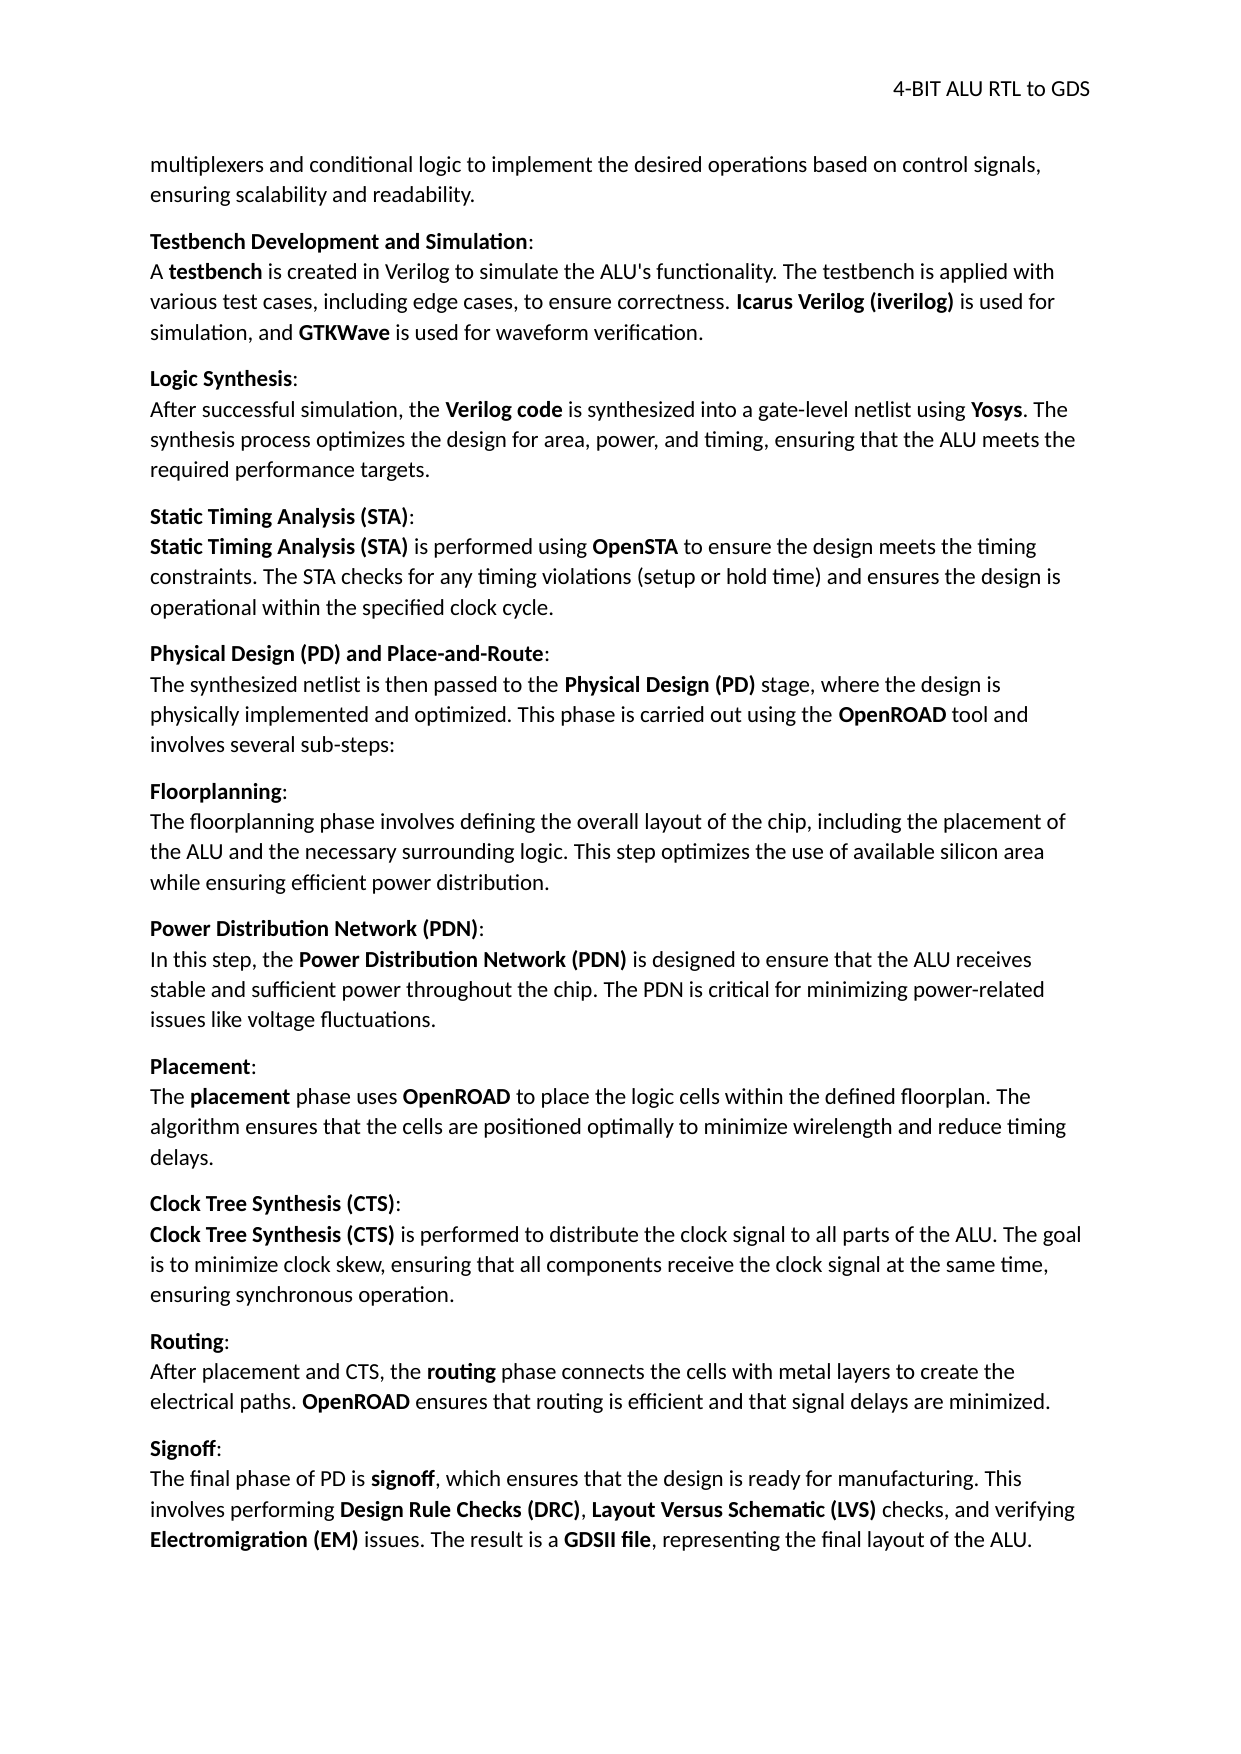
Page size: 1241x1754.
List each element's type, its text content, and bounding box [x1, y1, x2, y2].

text Floorplanning: The floorplanning phase involves defining the overall layout of the chip, including the placement of the ALU and the necessary surrounding logic. This step optimizes the use of available silicon area while ensuring efficient power distribution. [150, 777, 1090, 896]
text Placement: The placement phase uses OpenROAD to place the logic cells within the defined floorplan. The algorithm ensures that the cells are positioned optimally to minimize wirelength and reduce timing delays. [150, 1052, 1090, 1171]
text Routing: After placement and CTS, the routing phase connects the cells with metal layers to create the electrical paths. OpenROAD ensures that routing is efficient and that signal delays are minimized. [150, 1327, 1090, 1416]
text Signoff: The final phase of PD is signoff, which ensures that the design is ready for manufacturing. This involves performing Design Rule Checks (DRC), Layout Versus Schematic (LVS) checks, and verifying Electromigration (EM) issues. The result is a GDSII file, representing the final layout of the ALU. [150, 1434, 1090, 1553]
text Clock Tree Synthesis (CTS): Clock Tree Synthesis (CTS) is performed to distribute the clock signal to all parts of the ALU. The goal is to minimize clock skew, ensuring that all components receive the clock signal at the same time, ensuring synchronous operation. [150, 1189, 1090, 1308]
text Physical Design (PD) and Place-and-Route: The synthesized netlist is then passed to the Physical Design (PD) stage, where the design is physically implemented and optimized. This phase is carried out using the OpenROAD tool and involves several sub-steps: [150, 639, 1090, 758]
text Logic Synthesis: After successful simulation, the Verilog code is synthesized into a gate-level netlist using Yosys. The synthesis process optimizes the design for area, power, and timing, ensuring that the ALU meets the required performance targets. [150, 364, 1090, 483]
text Power Distribution Network (PDN): In this step, the Power Distribution Network (PDN) is designed to ensure that the ALU receives stable and sufficient power throughout the chip. The PDN is critical for minimizing power-related issues like voltage fluctuations. [150, 914, 1090, 1033]
text Static Timing Analysis (STA): Static Timing Analysis (STA) is performed using OpenSTA to ensure the design meets the timing constraints. The STA checks for any timing violations (setup or hold time) and ensures the design is operational within the specified clock cycle. [150, 502, 1090, 621]
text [150, 150, 1090, 208]
text Testbench Development and Simulation: A testbench is created in Verilog to simulate the ALU's functionality. The testbench is applied with various test cases, including edge cases, to ensure correctness. Icarus Verilog (iverilog) is used for simulation, and GTKWave is used for waveform verification. [150, 227, 1090, 346]
